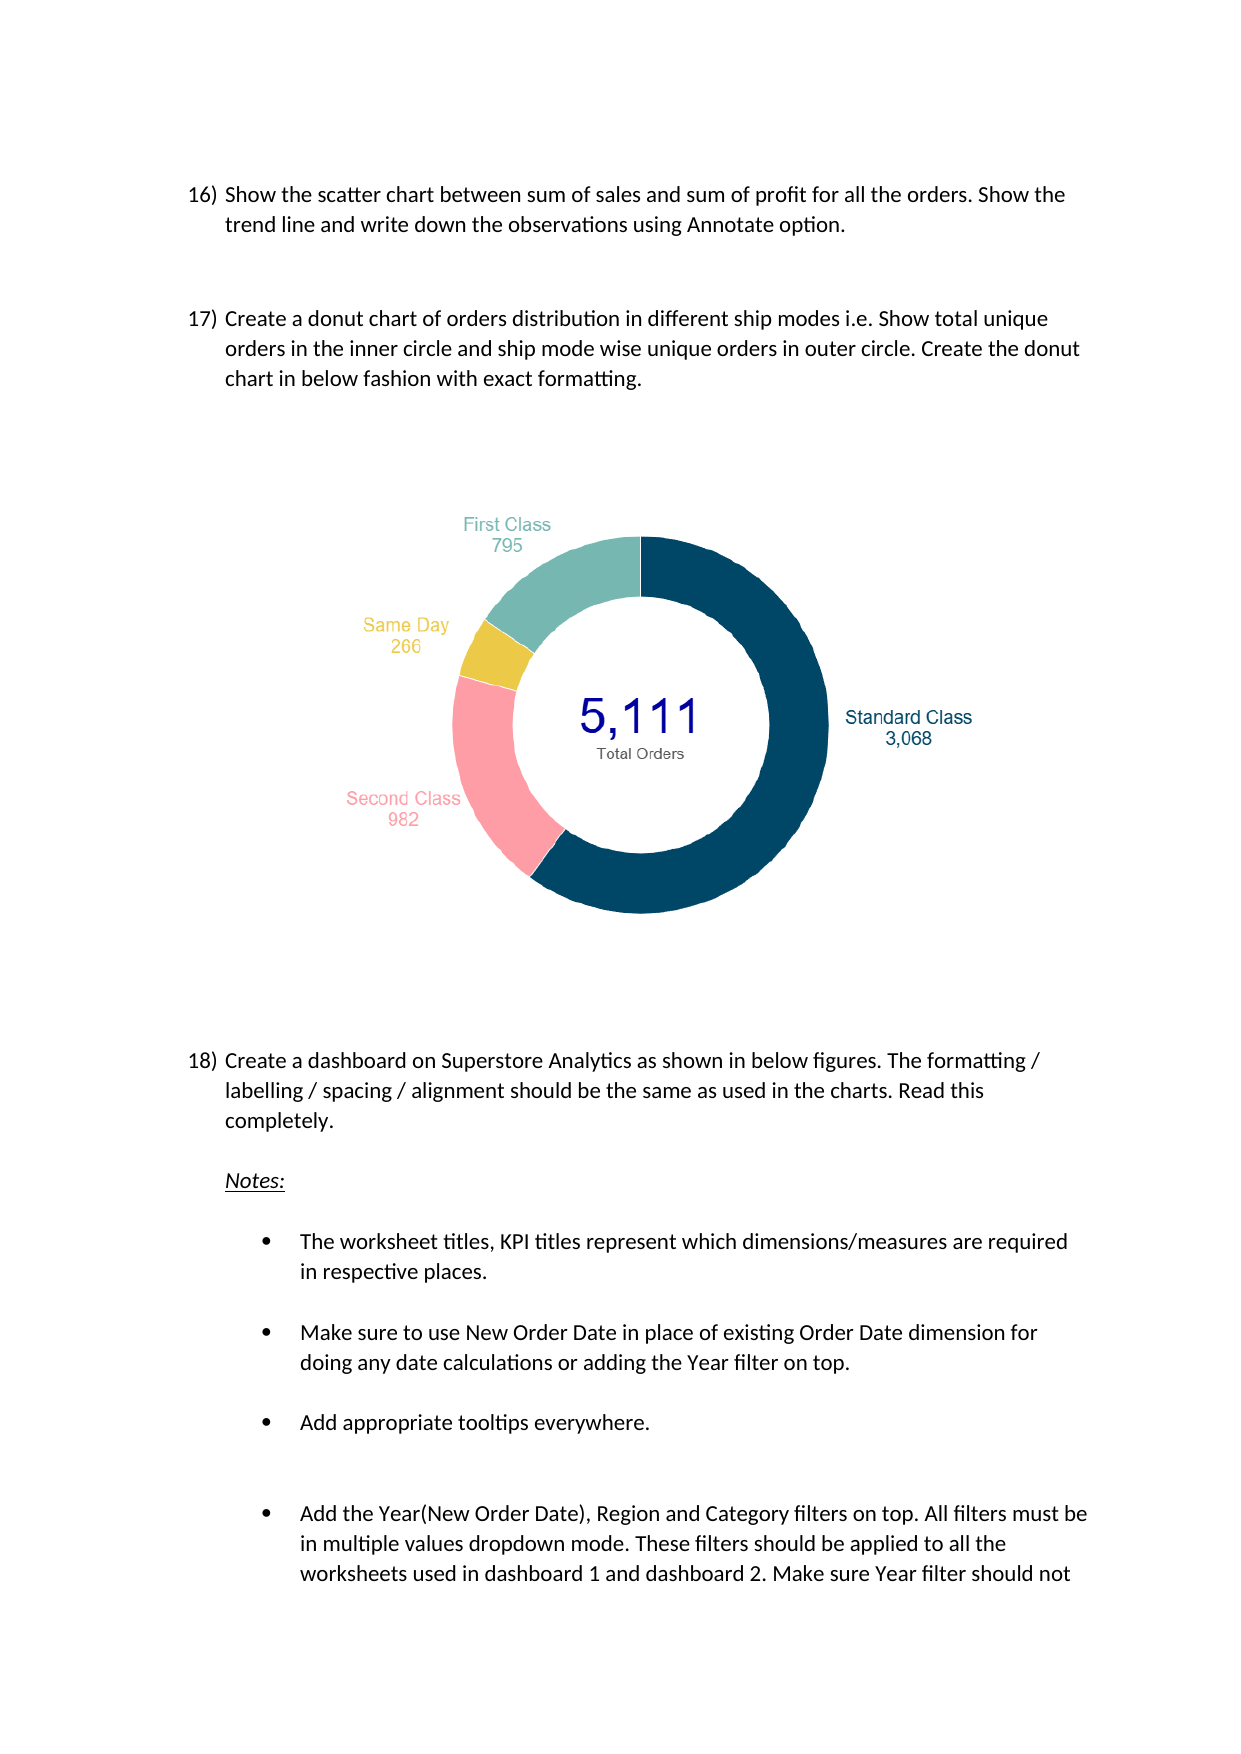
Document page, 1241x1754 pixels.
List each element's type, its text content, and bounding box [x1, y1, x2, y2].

list Notes: [225, 1167, 1090, 1194]
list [262, 1499, 1090, 1587]
list Create a dashboard on Superstore Analytics as shown in below figures. The formatting / labelling / spacing / alignment should be the same as used in the charts. Read this completely. [187, 1046, 1090, 1134]
list Create a donut chart of orders distribution in different ship modes i.e. Show total unique orders in the inner circle and ship mode wise unique orders in outer circle. Create the donut chart in below fashion with exact formatting. [187, 304, 1090, 393]
list Make sure to use New Order Date in place of existing Order Date dimension for doing any date calculations or adding the Year filter on top. [262, 1318, 1090, 1376]
list Show the scatter chart between sum of sales and sum of profit for all the orders. Show the trend line and write down the observations using Annotate option. [187, 180, 1090, 238]
list Add appropriate tooltips everywhere. [262, 1408, 1090, 1436]
list The worksheet titles, KPI titles represent which dimensions/measures are required in respective places. [262, 1227, 1090, 1285]
picture [285, 455, 1031, 984]
